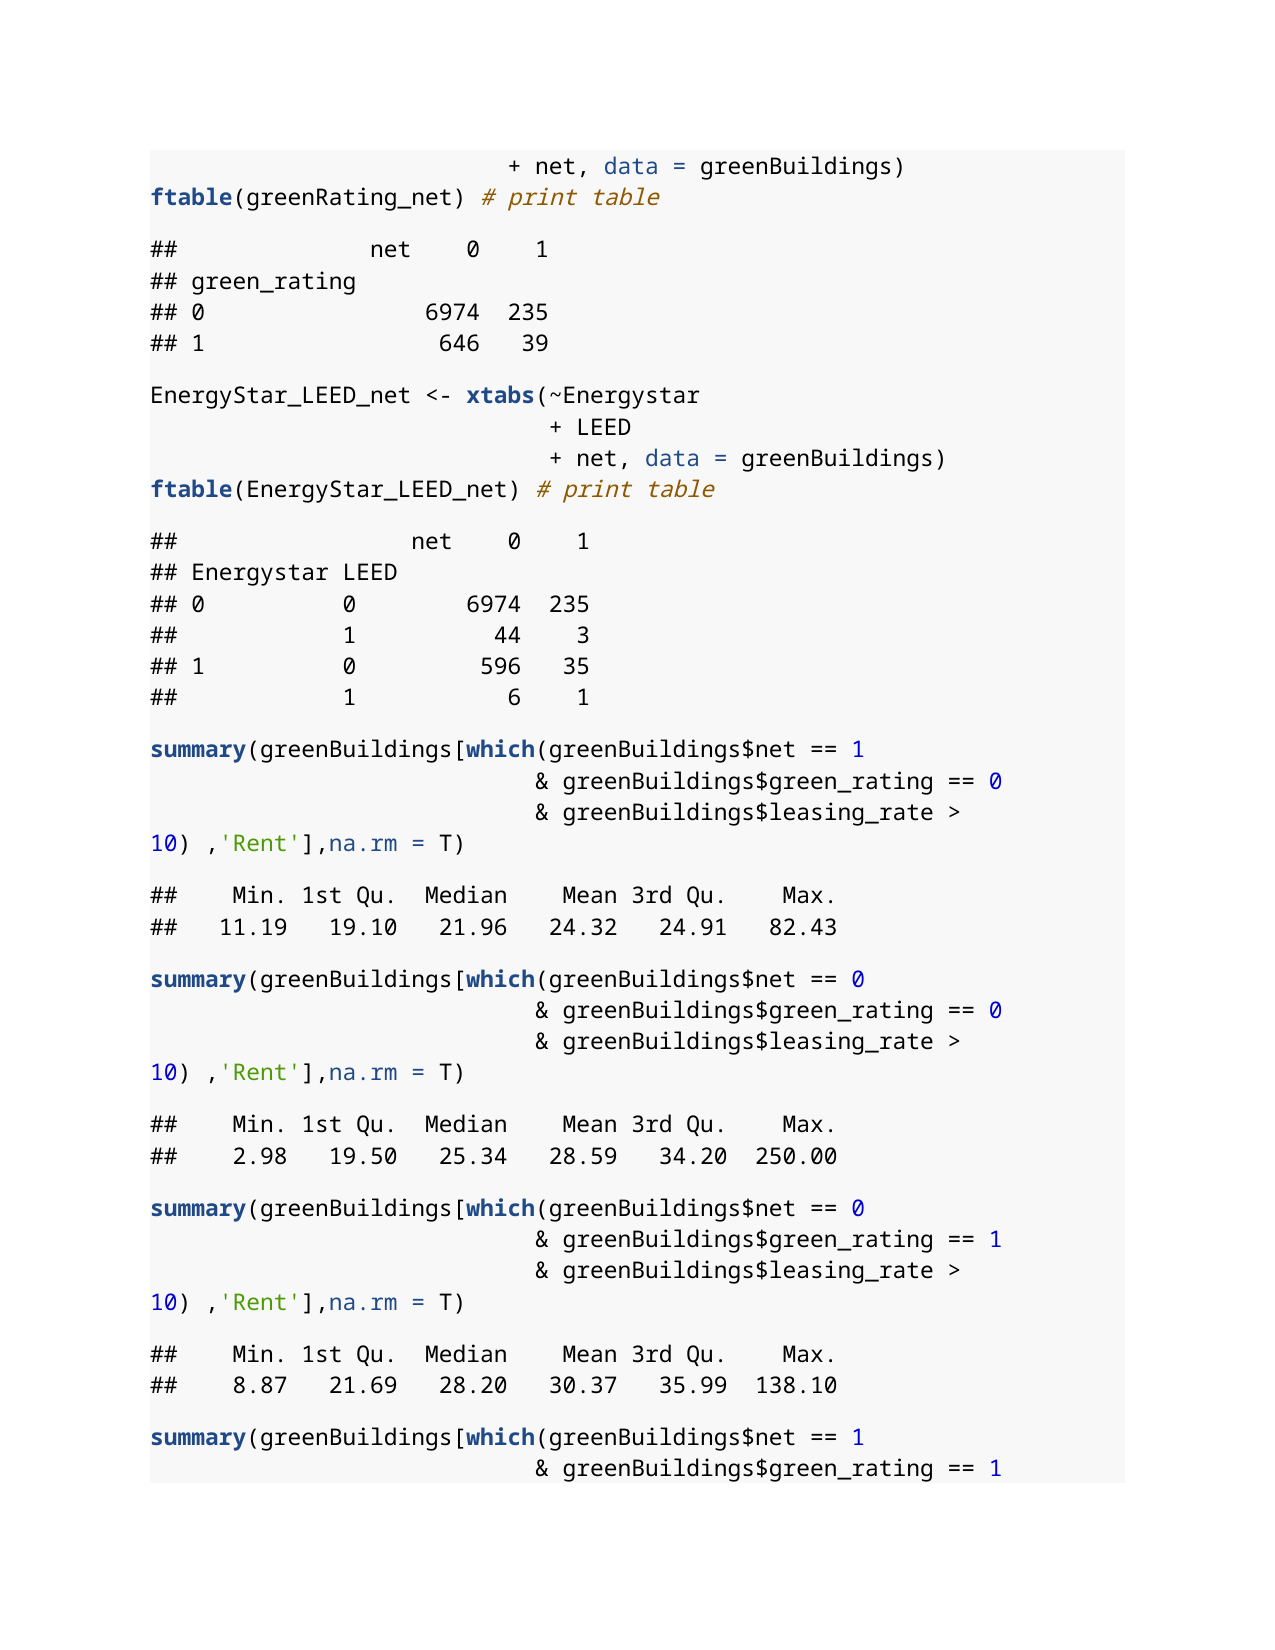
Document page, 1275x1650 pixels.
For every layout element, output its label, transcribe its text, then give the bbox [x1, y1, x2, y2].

text summary(greenBuildings[which(greenBuildings$net == 1 & greenBuildings$green_rating == 1 & greenBuildings$leasing_rate > 10) ,'Rent'],na.rm = T) [865, 1421, 1125, 1483]
text ## net 0 1 ## green_rating ## 0 6974 235 ## 1 646 39 [150, 233, 1125, 358]
text ## Min. 1st Qu. Median Mean 3rd Qu. Max. ## 11.19 19.10 21.96 24.32 24.91 82.43 [150, 879, 1125, 942]
text summary(greenBuildings[which(greenBuildings$net == 0 & greenBuildings$green_rating == 1 & greenBuildings$leasing_rate > 10) ,'Rent'],na.rm = T) [466, 1192, 1125, 1317]
text ## net 0 1 ## Energystar LEED ## 0 0 6974 235 ## 1 44 3 ## 1 0 596 35 ## 1 6 1 [150, 525, 1125, 712]
text summary(greenBuildings[which(greenBuildings$net == 1 & greenBuildings$green_rating == 0 & greenBuildings$leasing_rate > 10) ,'Rent'],na.rm = T) [150, 733, 1125, 858]
text EnergyStar_LEED_net <- xtabs(~Energystar + LEED + net, data = greenBuildings) ftable(EnergyStar_LEED_net) # print table [631, 379, 1125, 504]
text summary(greenBuildings[which(greenBuildings$net == 0 & greenBuildings$green_rating == 0 & greenBuildings$leasing_rate > 10) ,'Rent'],na.rm = T) [150, 962, 1125, 1087]
text ## Min. 1st Qu. Median Mean 3rd Qu. Max. ## 2.98 19.50 25.34 28.59 34.20 250.00 [150, 1108, 1125, 1171]
text ## Min. 1st Qu. Median Mean 3rd Qu. Max. ## 8.87 21.69 28.20 30.37 35.99 138.10 [150, 1337, 1125, 1400]
